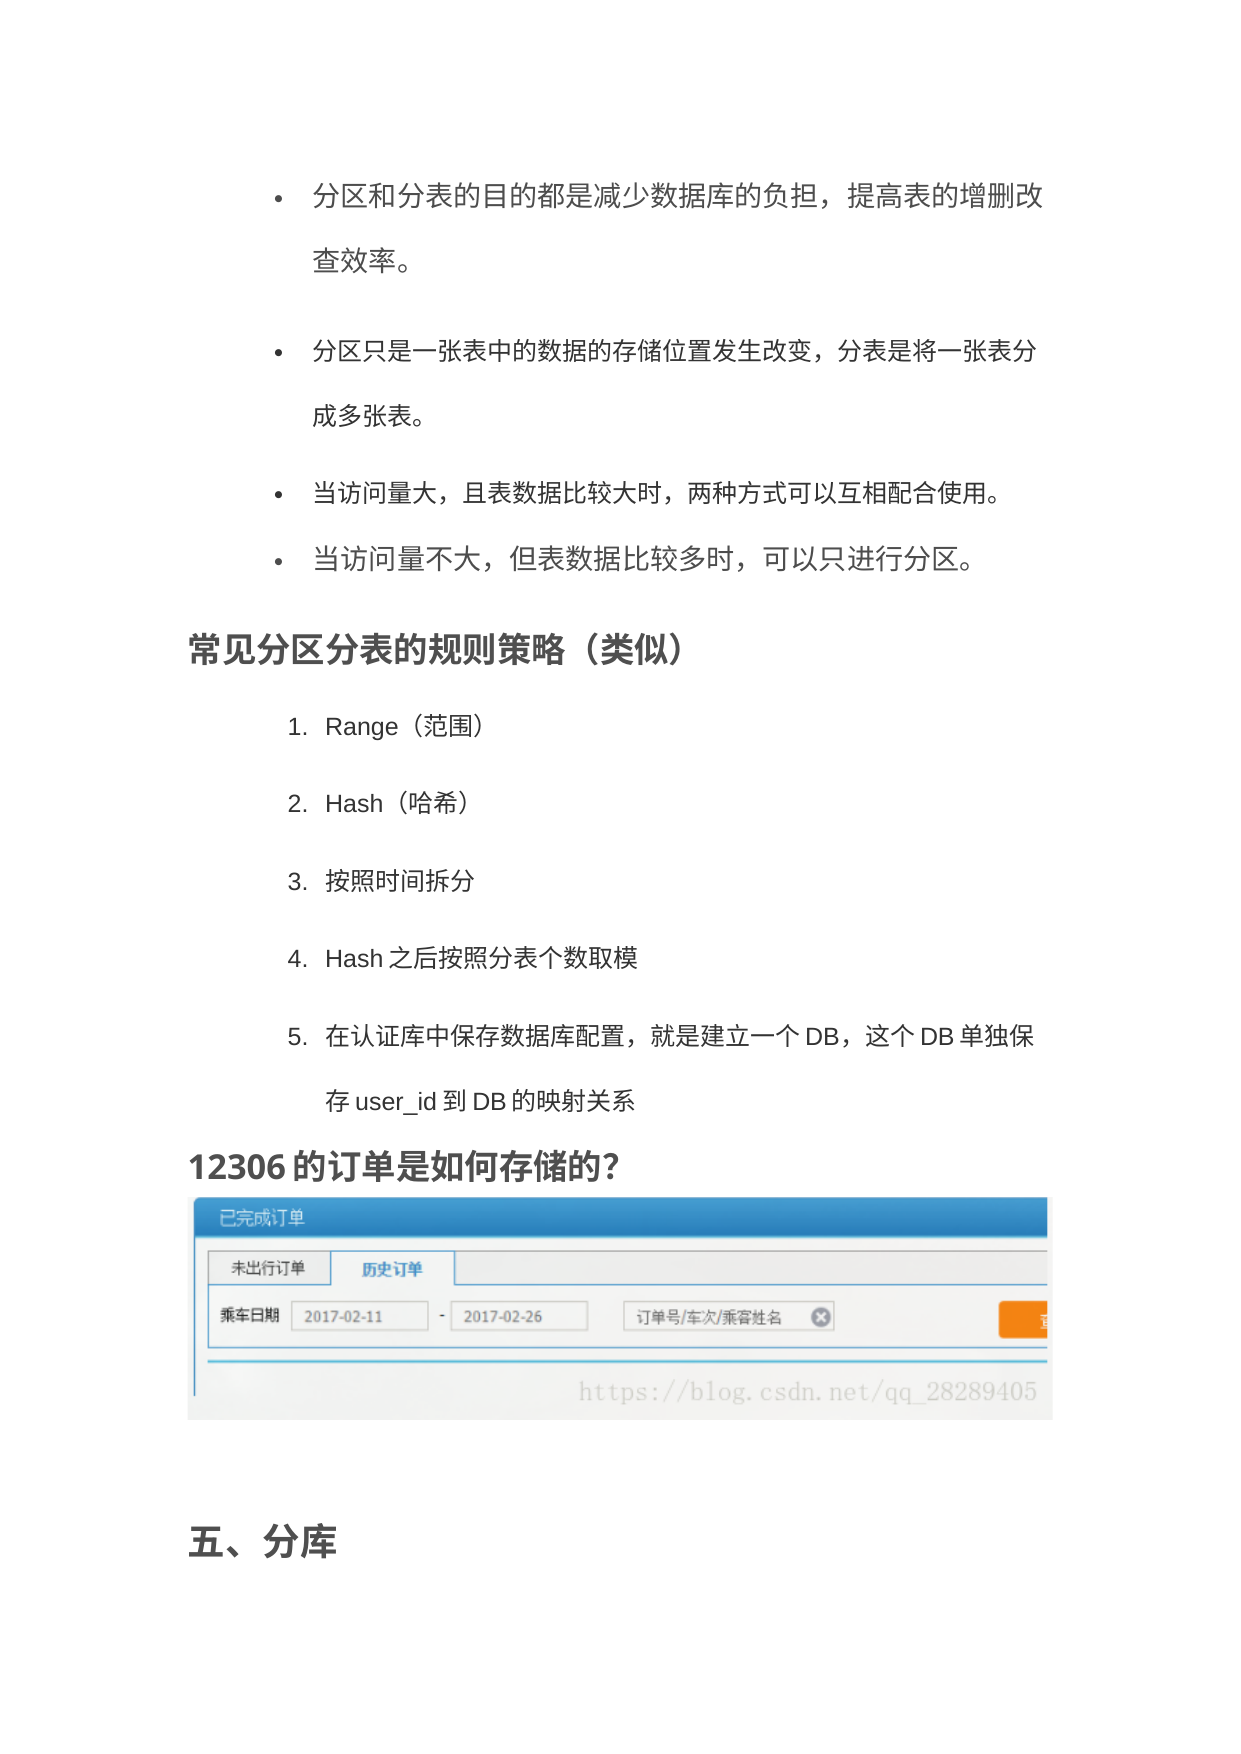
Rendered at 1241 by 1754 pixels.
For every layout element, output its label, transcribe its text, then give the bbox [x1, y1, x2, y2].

list 按照时间拆分 [287, 847, 1053, 912]
list 当访问量不大，但表数据比较多时，可以只进行分区。 [275, 524, 1053, 589]
list Hash（哈希） [287, 769, 1053, 834]
list Range（范围） [287, 692, 1053, 757]
list 分区和分表的目的都是减少数据库的负担，提高表的增删改查效率。 [275, 162, 1053, 292]
picture [187, 1197, 1053, 1420]
list 当访问量大，且表数据比较大时，两种方式可以互相配合使用。 [275, 459, 1053, 524]
list 在认证库中保存数据库配置，就是建立一个DB，这个DB单独保存user_id到DB的映射关系 [287, 1002, 1053, 1132]
text 12306的订单是如何存储的？ [187, 1132, 1053, 1197]
text 常见分区分表的规则策略（类似） [187, 614, 1053, 679]
list 分区只是一张表中的数据的存储位置发生改变，分表是将一张表分成多张表。 [275, 317, 1053, 447]
text 五、分库 [187, 1507, 1053, 1572]
list Hash之后按照分表个数取模 [287, 924, 1053, 989]
